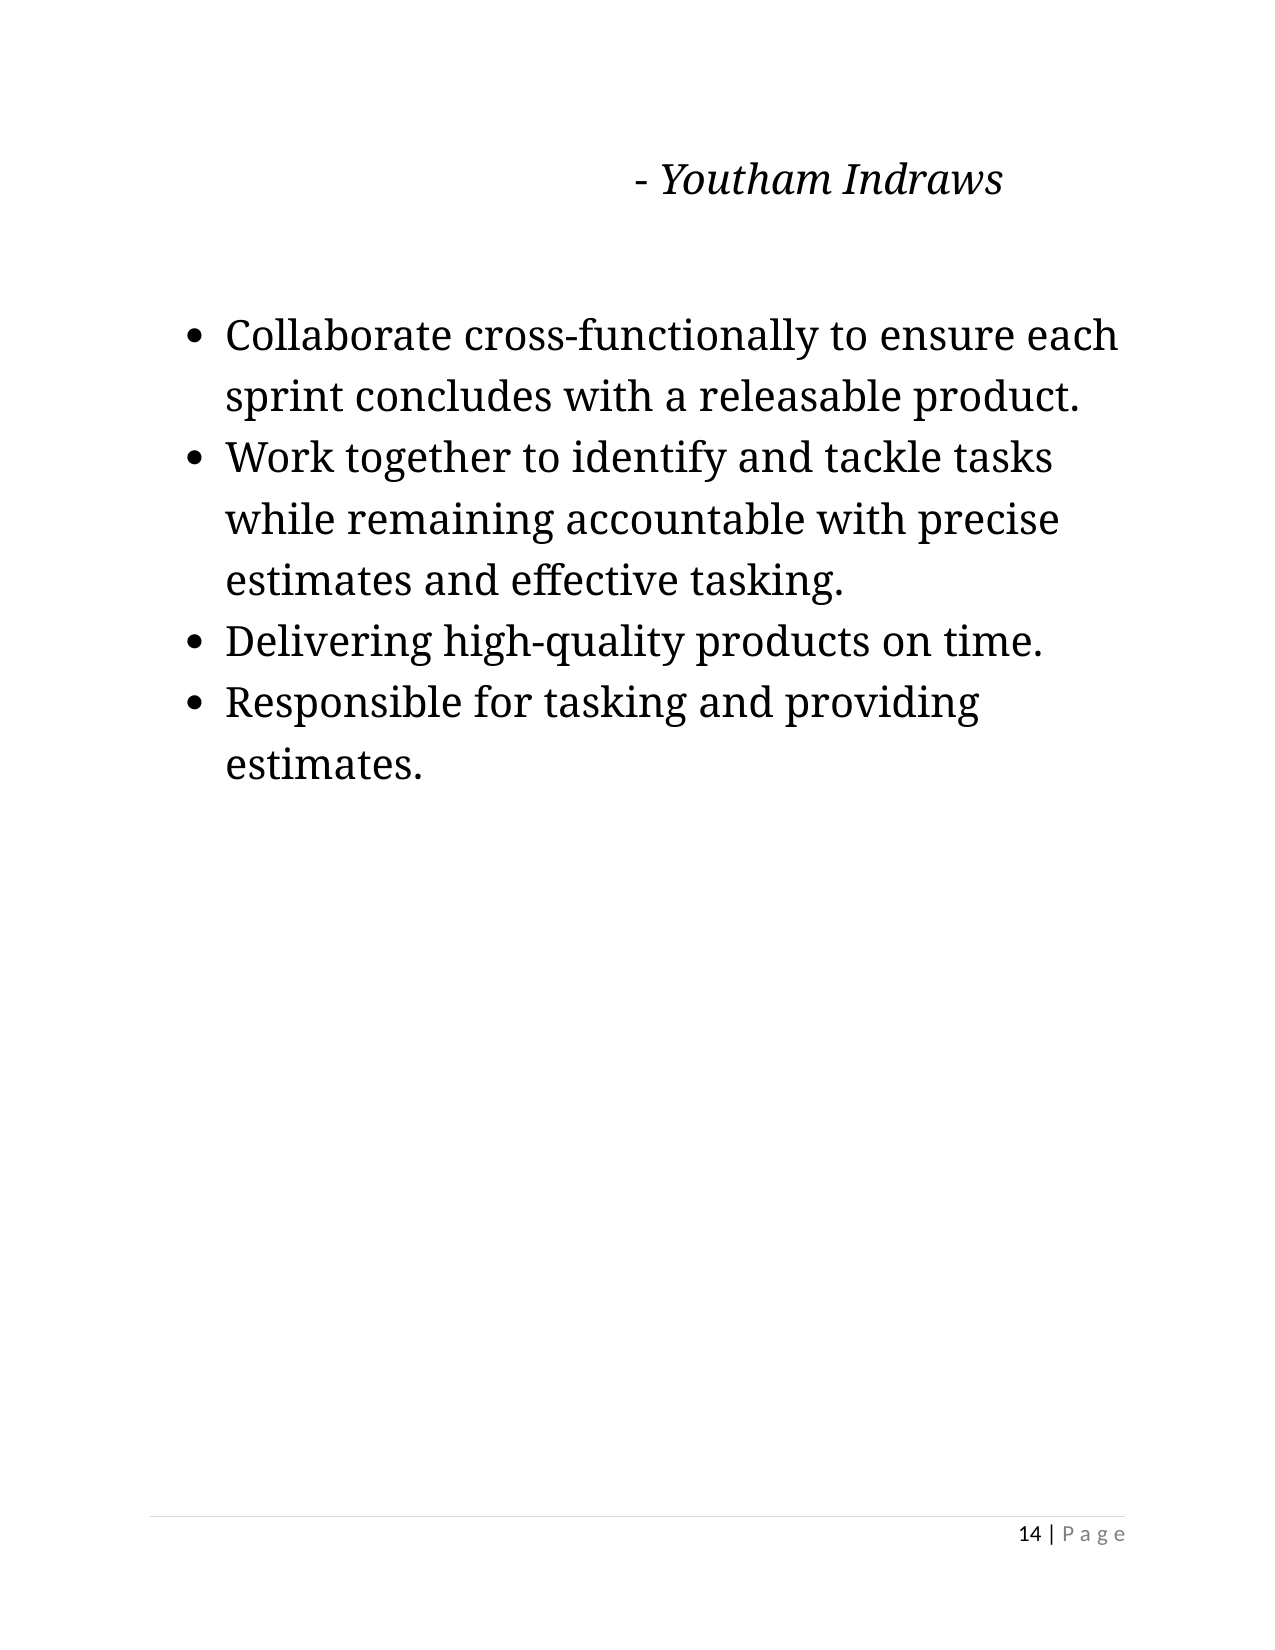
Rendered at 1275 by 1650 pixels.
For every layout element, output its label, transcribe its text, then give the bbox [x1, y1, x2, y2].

list Work together to identify and tackle tasks while remaining accountable with precise estimates and effective tasking. [187, 428, 1125, 608]
text - Youtham Indraws [150, 150, 1125, 207]
list Delivering high-quality products on time. [187, 612, 1125, 669]
list Collaborate cross-functionally to ensure each sprint concludes with a releasable product. [187, 306, 1125, 424]
list Responsible for tasking and providing estimates. [187, 673, 1125, 791]
